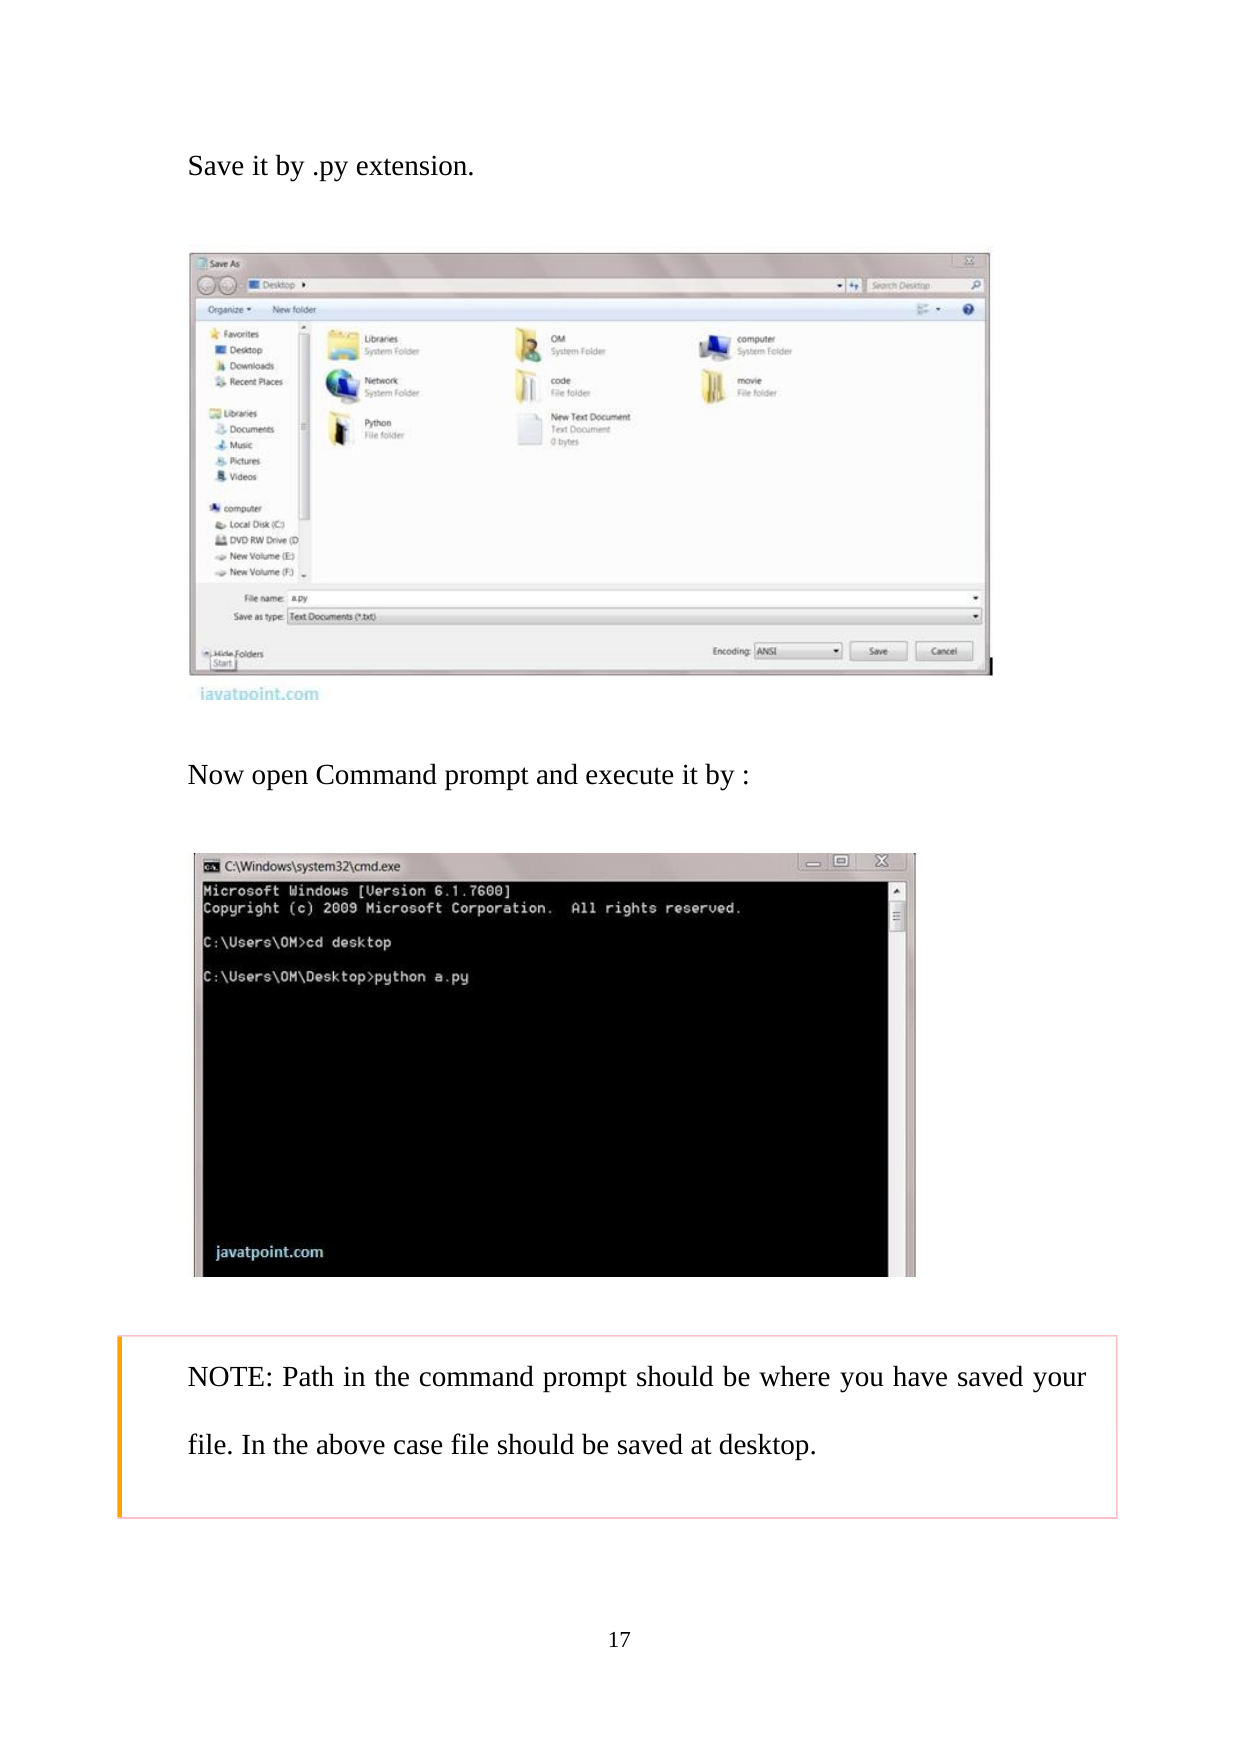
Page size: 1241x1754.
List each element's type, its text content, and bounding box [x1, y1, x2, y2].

picture [187, 853, 918, 1277]
text Now open Command prompt and execute it by : [187, 757, 1128, 791]
picture [187, 244, 994, 700]
text Save it by .py extension. [187, 148, 1128, 181]
